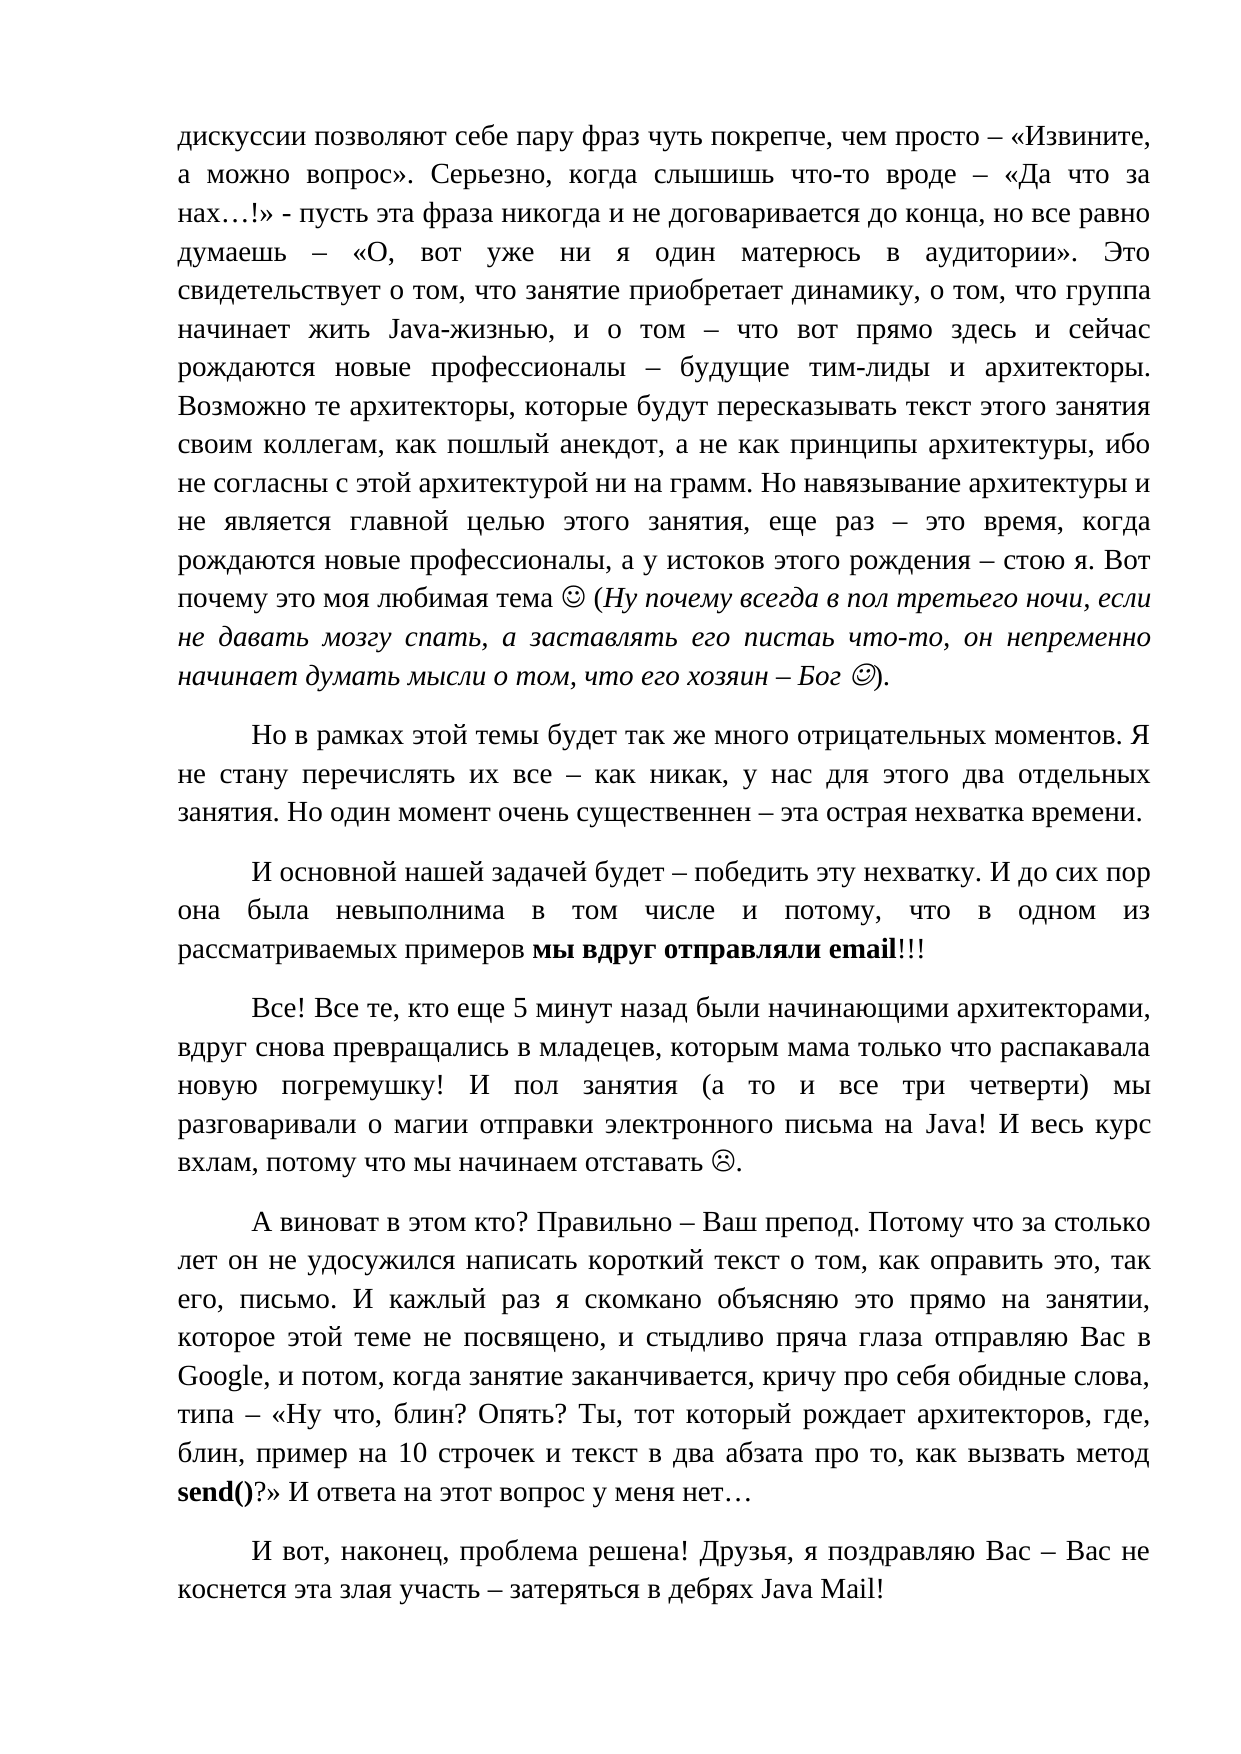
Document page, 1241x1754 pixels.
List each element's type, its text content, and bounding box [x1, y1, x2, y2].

text И основной нашей задачей будет – победить эту нехватку. И до сих пор она была невыполнима в том числе и потому, что в одном из рассматриваемых примеров мы вдруг отправляли email!!! [177, 854, 1152, 964]
text Все! Все те, кто еще 5 минут назад были начинающими архитекторами, вдруг снова превращались в младецев, которым мама только что распакавала новую погремушку! И пол занятия (а то и все три четверти) мы разговаривали о магии отправки электронного письма на Java! И весь курс вхлам, потому что мы начинаем отставать . [177, 990, 1152, 1178]
text А виноват в этом кто? Правильно – Ваш препод. Потому что за столько лет он не удосужился написать короткий текст о том, как оправить это, так его, письмо. И кажлый раз я скомкано объясняю это прямо на занятии, которое этой теме не посвящено, и стыдливо пряча глаза отправляю Вас в Google, и потом, когда занятие заканчивается, кричу про себя обидные слова, типа – «Ну что, блин? Опять? Ты, тот который рождает архитекторов, где, блин, пример на 10 строчек и текст в два абзата про то, как вызвать метод send()?» И ответа на этот вопрос у меня нет… [177, 1204, 1152, 1507]
text Но в рамках этой темы будет так же много отрицательных моментов. Я не стану перечислять их все – как никак, у нас для этого два отдельных занятия. Но один момент очень существеннен – эта острая нехватка времени. [177, 717, 1152, 828]
text И вот, наконец, проблема решена! Друзья, я поздравляю Вас – Вас не коснется эта злая участь – затеряться в дебрях Java Mail! [177, 1533, 1152, 1605]
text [177, 118, 1152, 691]
